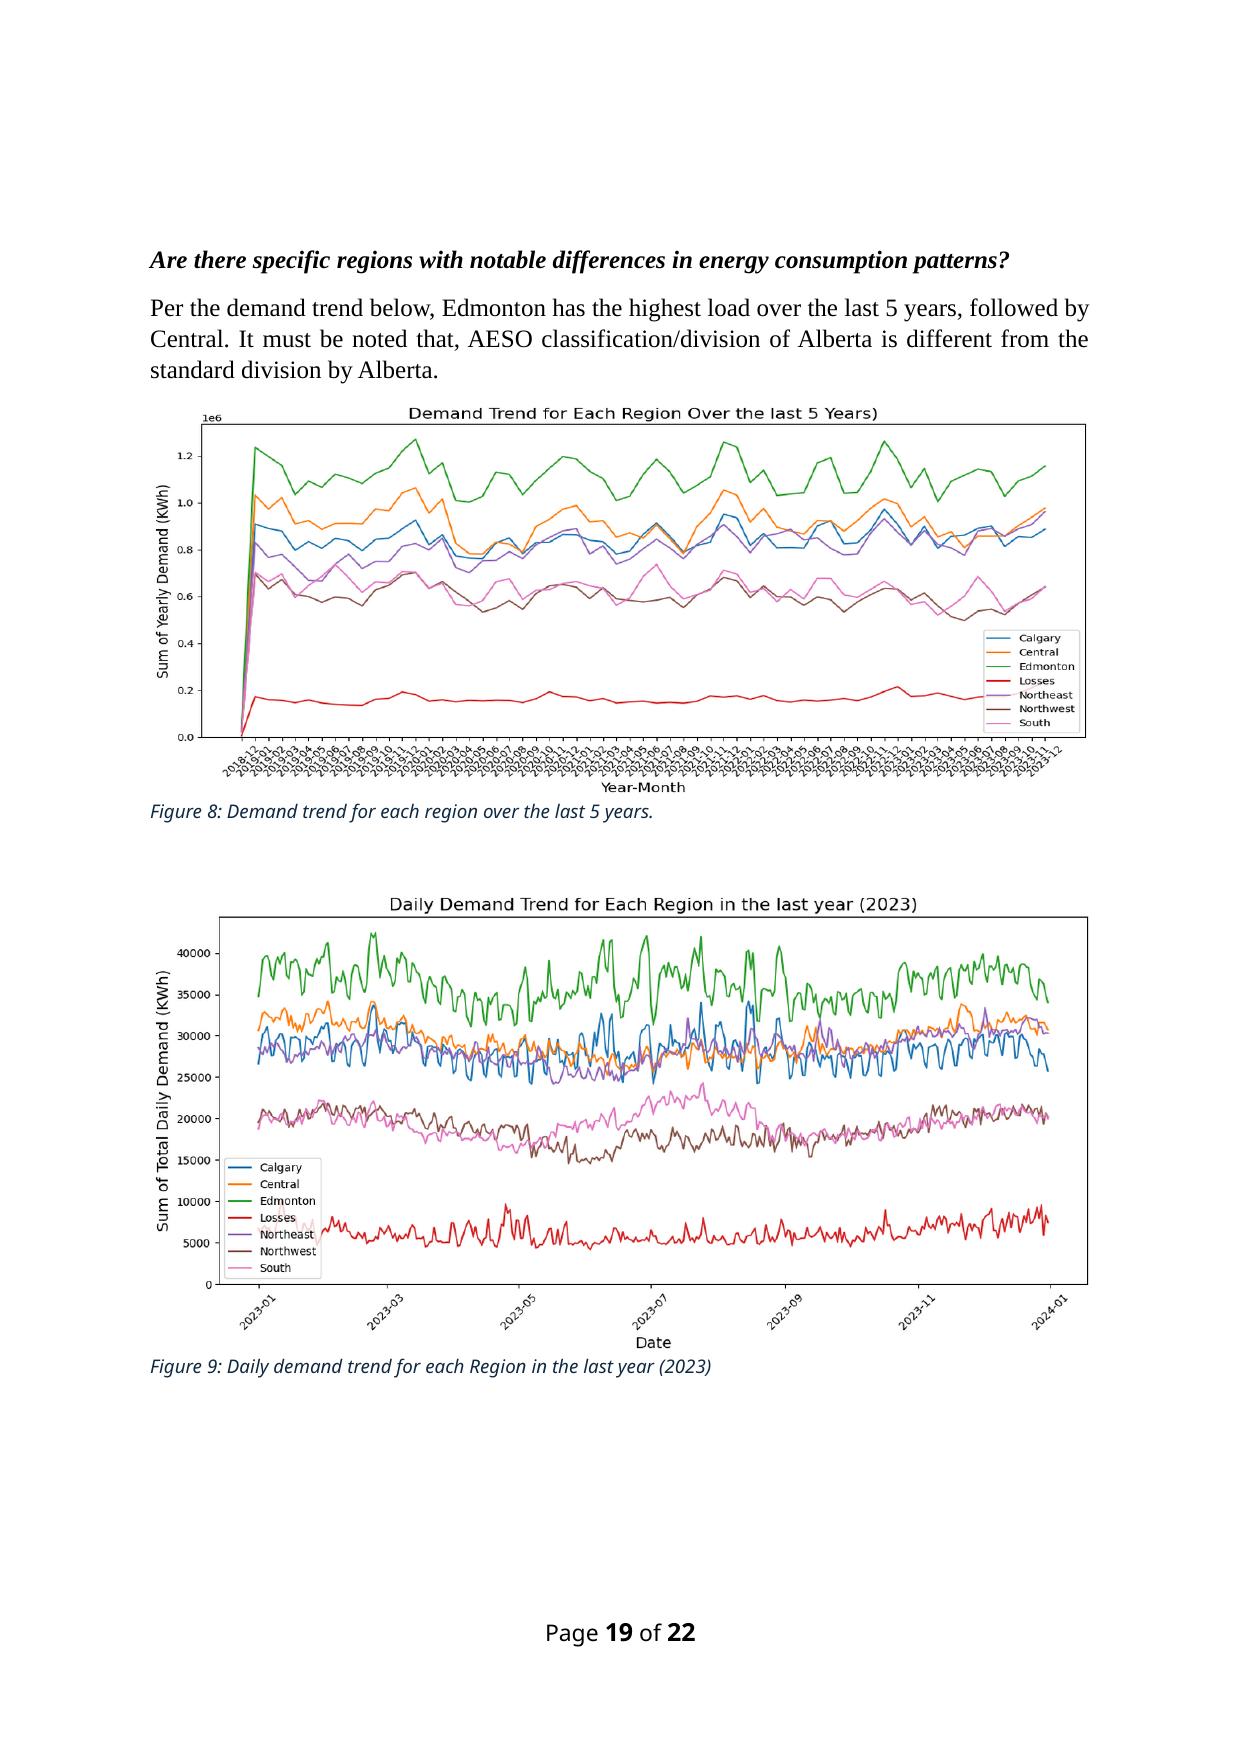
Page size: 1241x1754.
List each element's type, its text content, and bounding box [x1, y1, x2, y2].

text Figure 9: Daily demand trend for each Region in the last year (2023) [150, 1353, 1090, 1379]
picture [150, 894, 1091, 1351]
text Are there specific regions with notable differences in energy consumption patterns? [150, 245, 1090, 274]
text Per the demand trend below, Edmonton has the highest load over the last 5 years, followed by Central. It must be noted that, AESO classification/division of Alberta is different from the standard division by Alberta. [150, 293, 1090, 384]
picture [150, 402, 1091, 796]
text Figure 8: Demand trend for each region over the last 5 years. [150, 798, 1090, 823]
